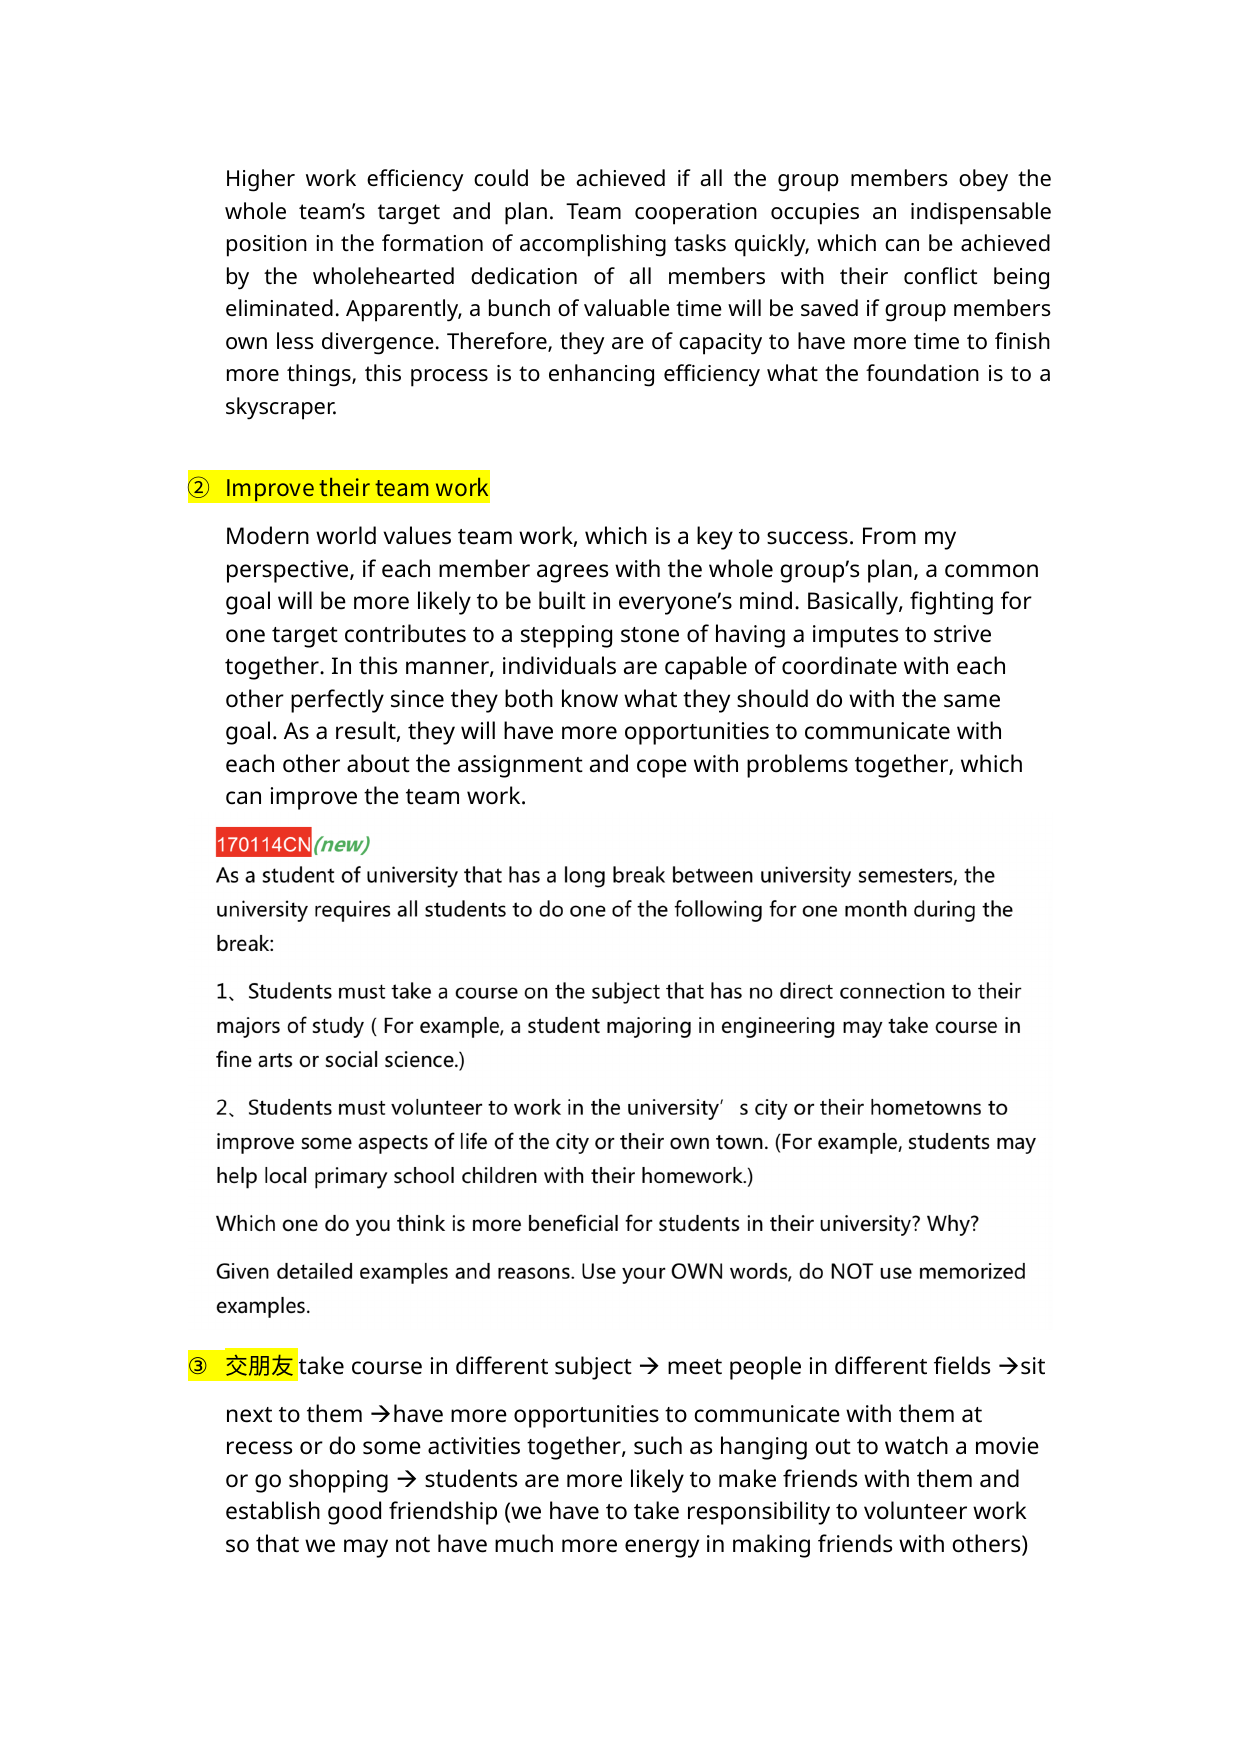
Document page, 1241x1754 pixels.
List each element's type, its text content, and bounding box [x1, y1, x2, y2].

list Improve their team work [187, 454, 1053, 519]
text Higher work efficiency could be achieved if all the group members obey the whole team’s target and plan. Team cooperation occupies an indispensable position in the formation of accomplishing tasks quickly, which can be achieved by the wholehearted dedication of all members with their conflict being eliminated. Apparently, a bunch of valuable time will be saved if group members own less divergence. Therefore, they are of capacity to have more time to finish more things, this process is to enhancing efficiency what the foundation is to a skyscraper. [225, 162, 1053, 422]
list Modern world values team work, which is a key to success. From my perspective, if each member agrees with the whole group’s plan, a common goal will be more likely to be built in everyone’s mind. Basically, fighting for one target contributes to a stepping stone of having a imputes to strive together. In this manner, individuals are capable of coordinate with each other perfectly since they both know what they should do with the same goal. As a result, they will have more opportunities to communicate with each other about the assignment and cope with problems together, which can improve the team work. [225, 519, 1053, 812]
picture [187, 812, 1053, 1330]
list 交朋友take course in different subject meet people in different fields sit next to them have more opportunities to communicate with them at recess or do some activities together, such as hanging out to watch a movie or go shopping students are more likely to make friends with them and establish good friendship (we have to take responsibility to volunteer work so that we may not have much more energy in making friends with others) [187, 1332, 1053, 1559]
